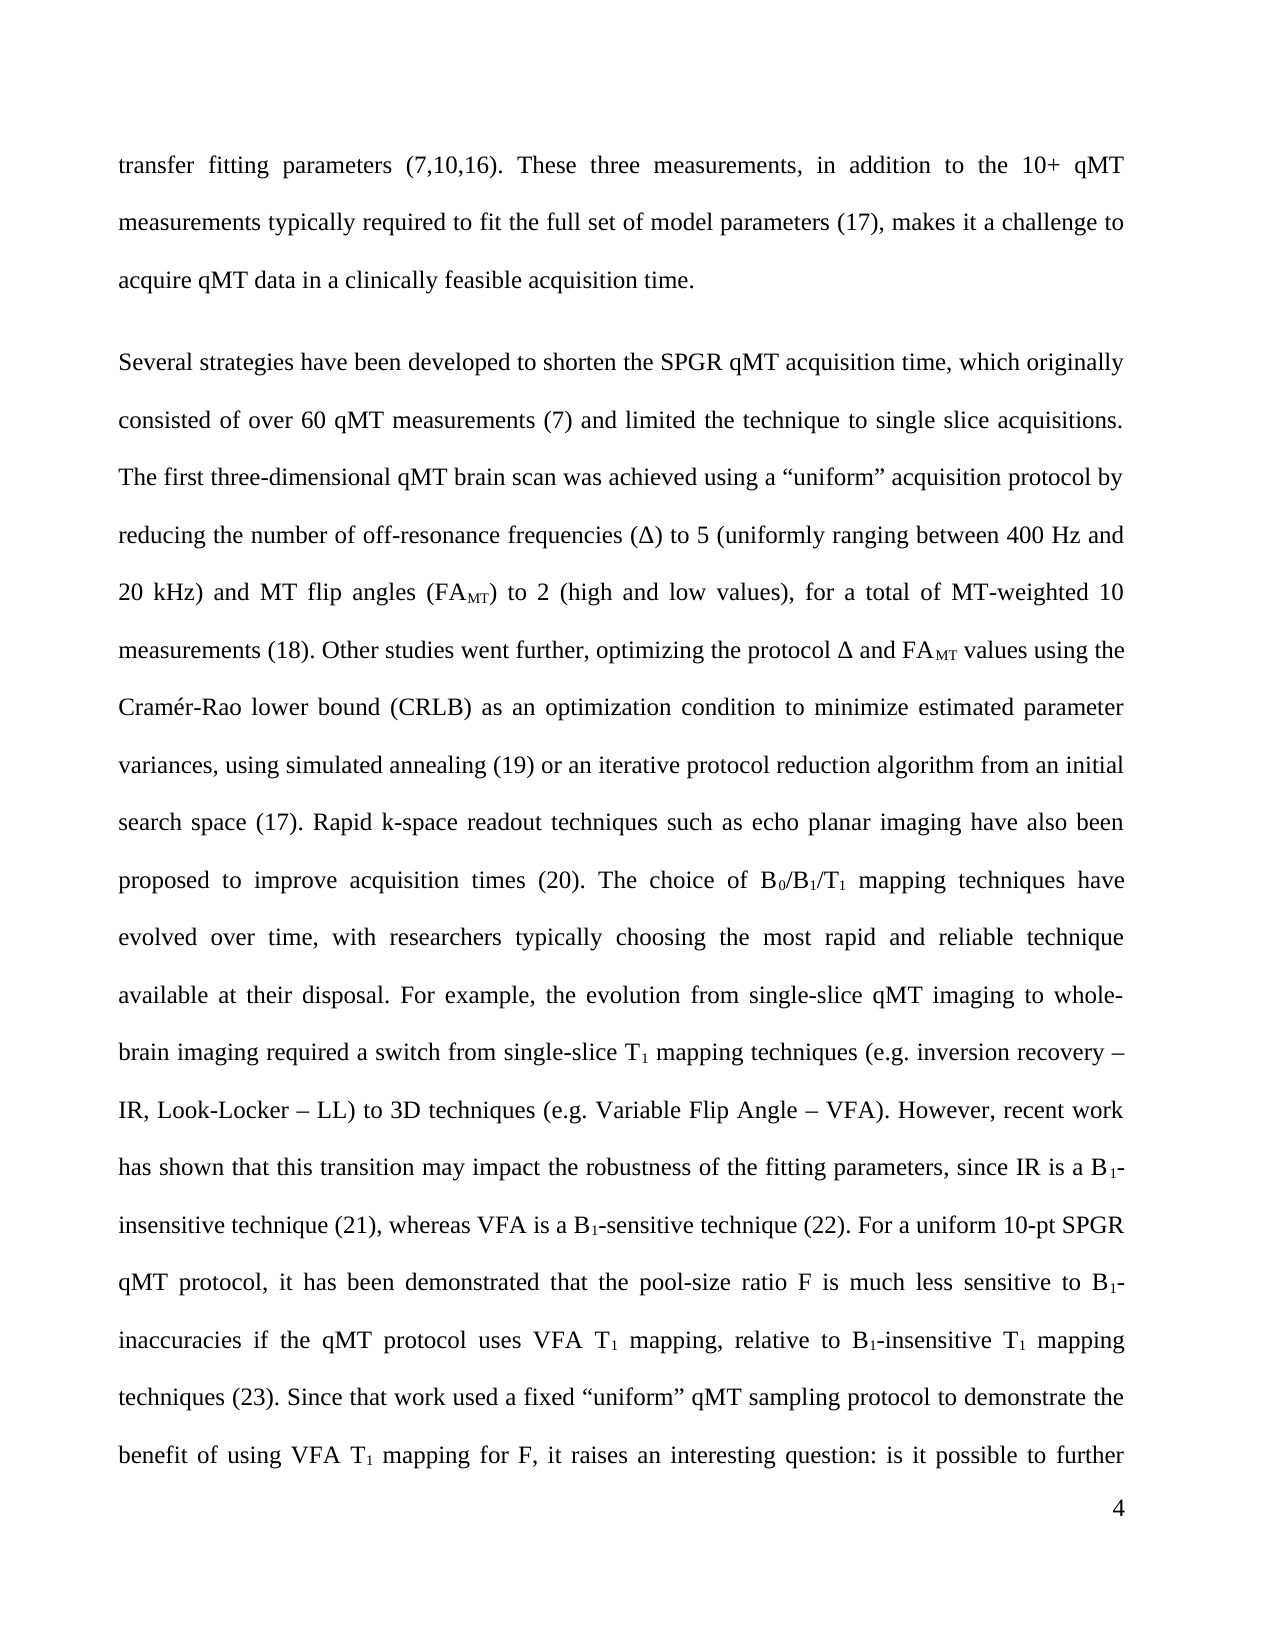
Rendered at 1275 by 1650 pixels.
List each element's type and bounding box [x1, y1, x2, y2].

text [118, 150, 1125, 294]
text [118, 347, 1125, 1469]
